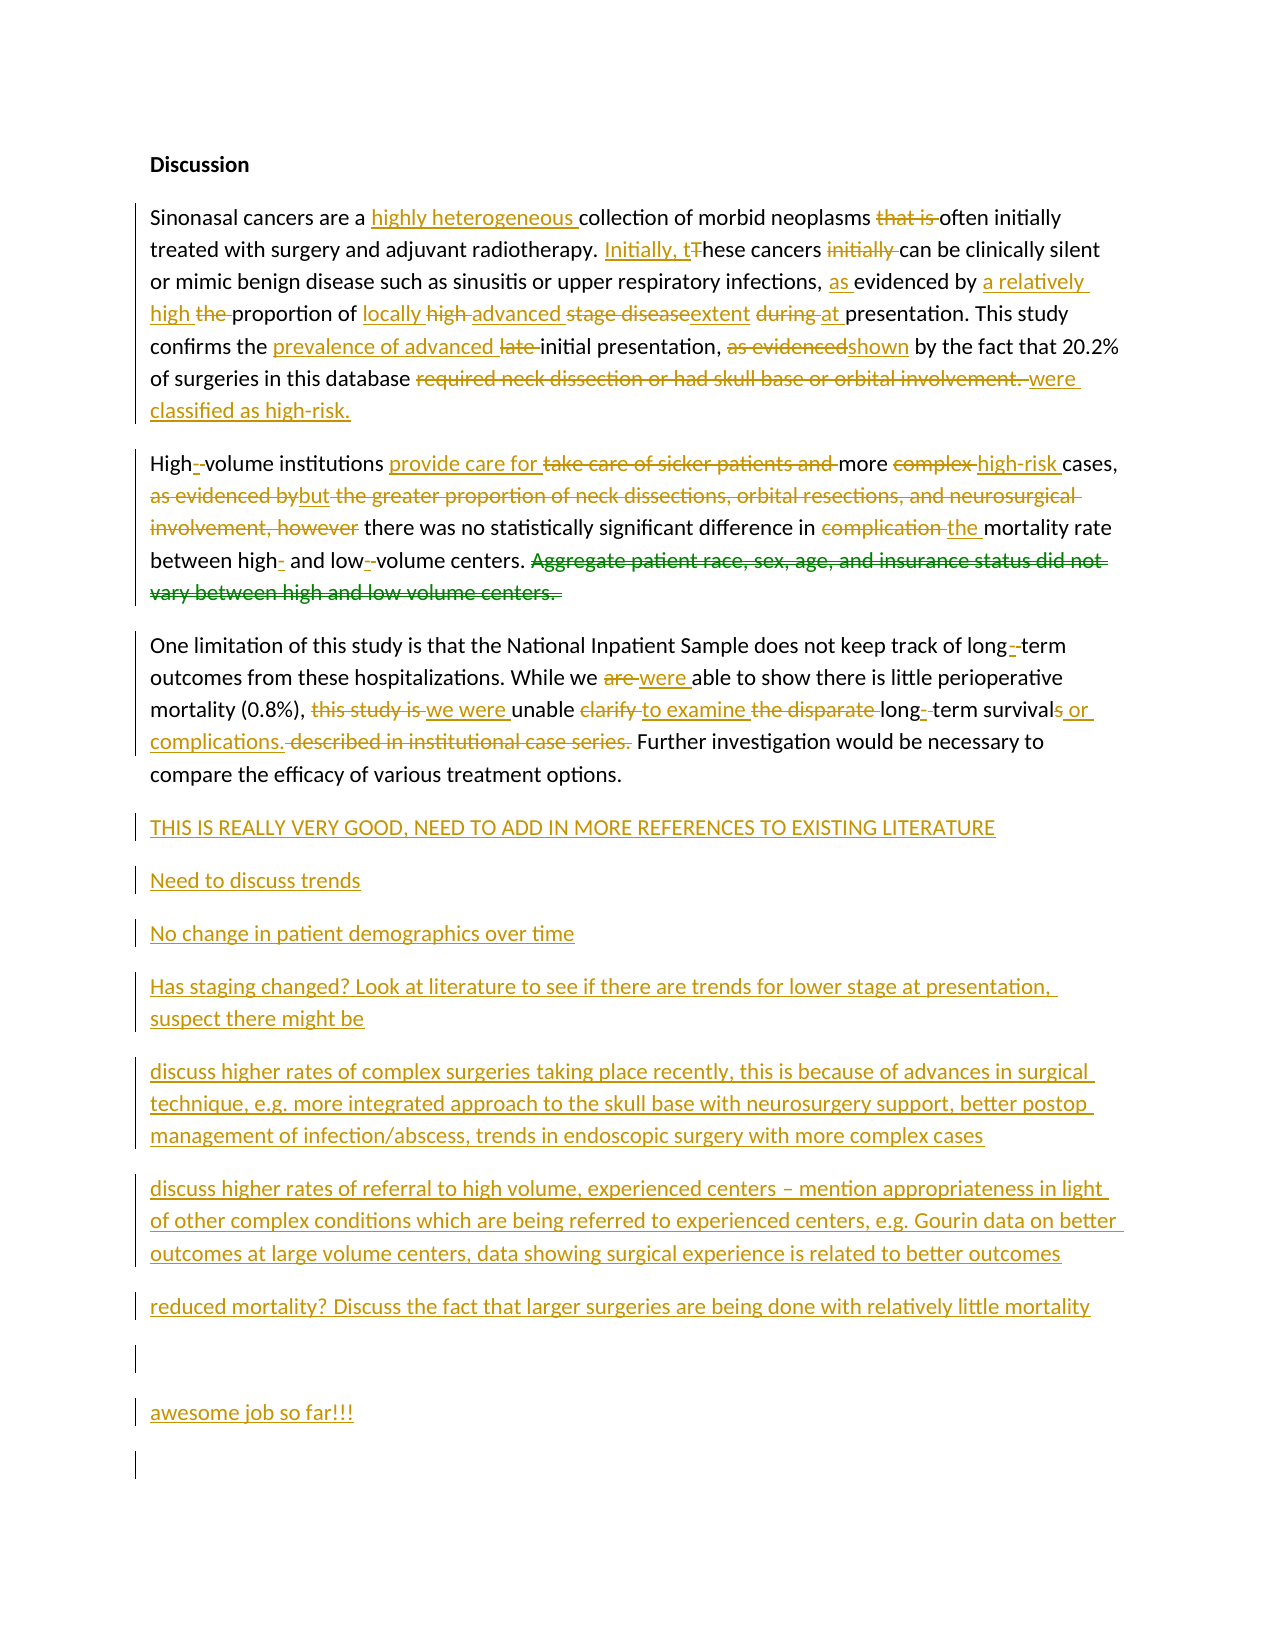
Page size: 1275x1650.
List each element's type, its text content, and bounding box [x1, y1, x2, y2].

text Sinonasal cancers are a collection of morbid neoplasms often initially treated with surgery and adjuvant radiotherapy. hese cancers can be clinically silent or mimic benign disease such as sinusitis or upper respiratory infections, evidenced by proportion of presentation. This study confirms the initial presentation, by the fact that 20.2% of surgeries in this database [150, 203, 1125, 424]
text Highvolume institutions more cases, there was no statistically significant difference in mortality rate between high and lowvolume centers. [150, 449, 1125, 606]
text Discussion [150, 150, 1125, 178]
text One limitation of this study is that the National Inpatient Sample does not keep track of longterm outcomes from these hospitalizations. While we able to show there is little perioperative mortality (0.8%), unable longterm survival Further investigation would be necessary to compare the efficacy of various treatment options. [150, 631, 1125, 788]
